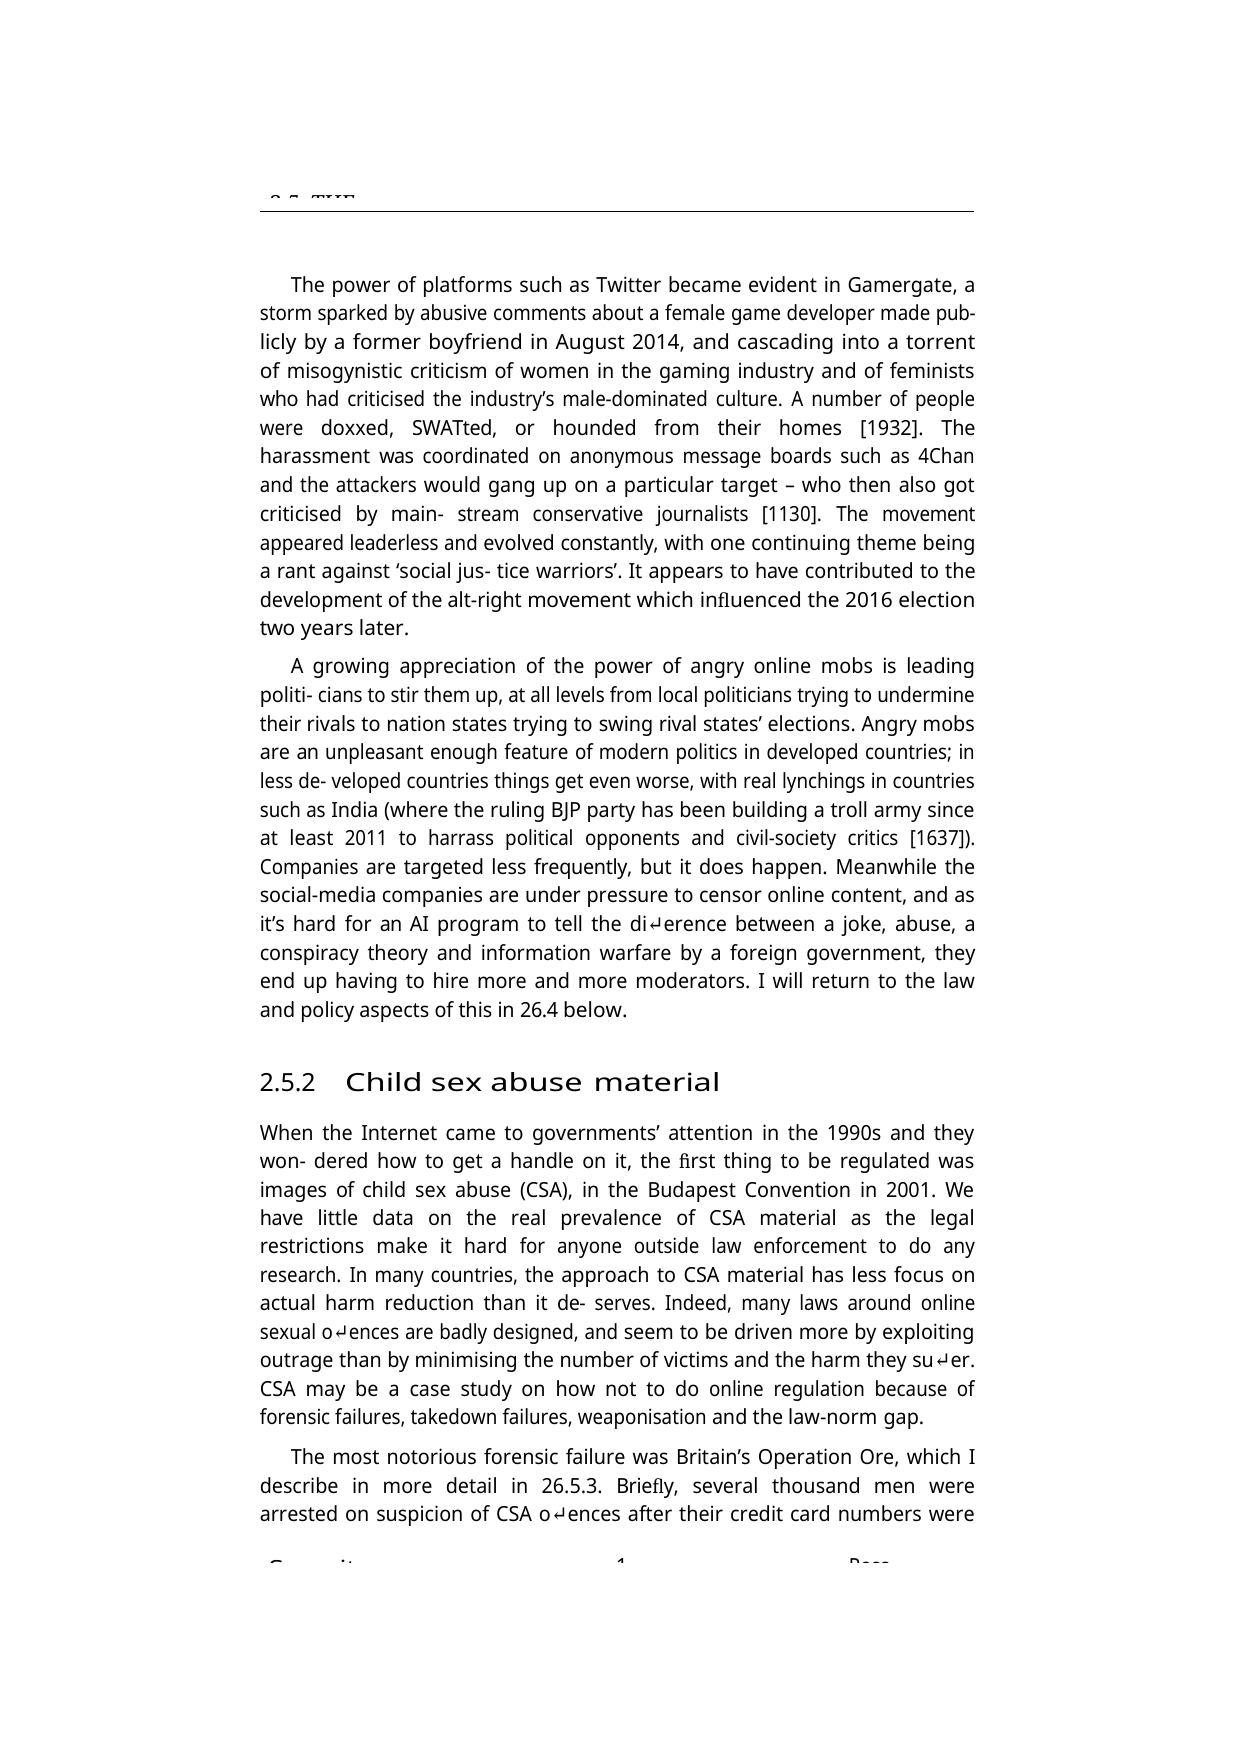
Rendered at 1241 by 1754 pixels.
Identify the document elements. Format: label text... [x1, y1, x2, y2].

text A growing appreciation of the power of angry online mobs is leading politi- cians to stir them up, at all levels from local politicians trying to undermine their rivals to nation states trying to swing rival states’ elections. Angry mobs are an unpleasant enough feature of modern politics in developed countries; in less de- veloped countries things get even worse, with real lynchings in countries such as India (where the ruling BJP party has been building a troll army since at least 2011 to harrass political opponents and civil-society critics [1637]). Companies are targeted less frequently, but it does happen. Meanwhile the social-media companies are under pressure to censor online content, and as it’s hard for an AI program to tell the di↵erence between a joke, abuse, a conspiracy theory and information warfare by a foreign government, they end up having to hire more and more moderators. I will return to the law and policy aspects of this in 26.4 below. [259, 651, 975, 1024]
text When the Internet came to governments’ attention in the 1990s and they won- dered how to get a handle on it, the ﬁrst thing to be regulated was images of child sex abuse (CSA), in the Budapest Convention in 2001. We have little data on the real prevalence of CSA material as the legal restrictions make it hard for anyone outside law enforcement to do any research. In many countries, the approach to CSA material has less focus on actual harm reduction than it de- serves. Indeed, many laws around online sexual o↵ences are badly designed, and seem to be driven more by exploiting outrage than by minimising the number of victims and the harm they su↵er. CSA may be a case study on how not to do online regulation because of forensic failures, takedown failures, weaponisation and the law-norm gap. [259, 1118, 975, 1431]
text The power of platforms such as Twitter became evident in Gamergate, a storm sparked by abusive comments about a female game developer made pub- licly by a former boyfriend in August 2014, and cascading into a torrent of misogynistic criticism of women in the gaming industry and of feminists who had criticised the industry’s male-dominated culture. A number of people were doxxed, SWATted, or hounded from their homes [1932]. The harassment was coordinated on anonymous message boards such as 4Chan and the attackers would gang up on a particular target – who then also got criticised by main- stream conservative journalists [1130]. The movement appeared leaderless and evolved constantly, with one continuing theme being a rant against ‘social jus- tice warriors’. It appears to have contributed to the development of the alt-right movement which inﬂuenced the 2016 election two years later. [259, 270, 975, 642]
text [259, 1442, 975, 1528]
subtitle Child sex abuse material [259, 1065, 1065, 1099]
